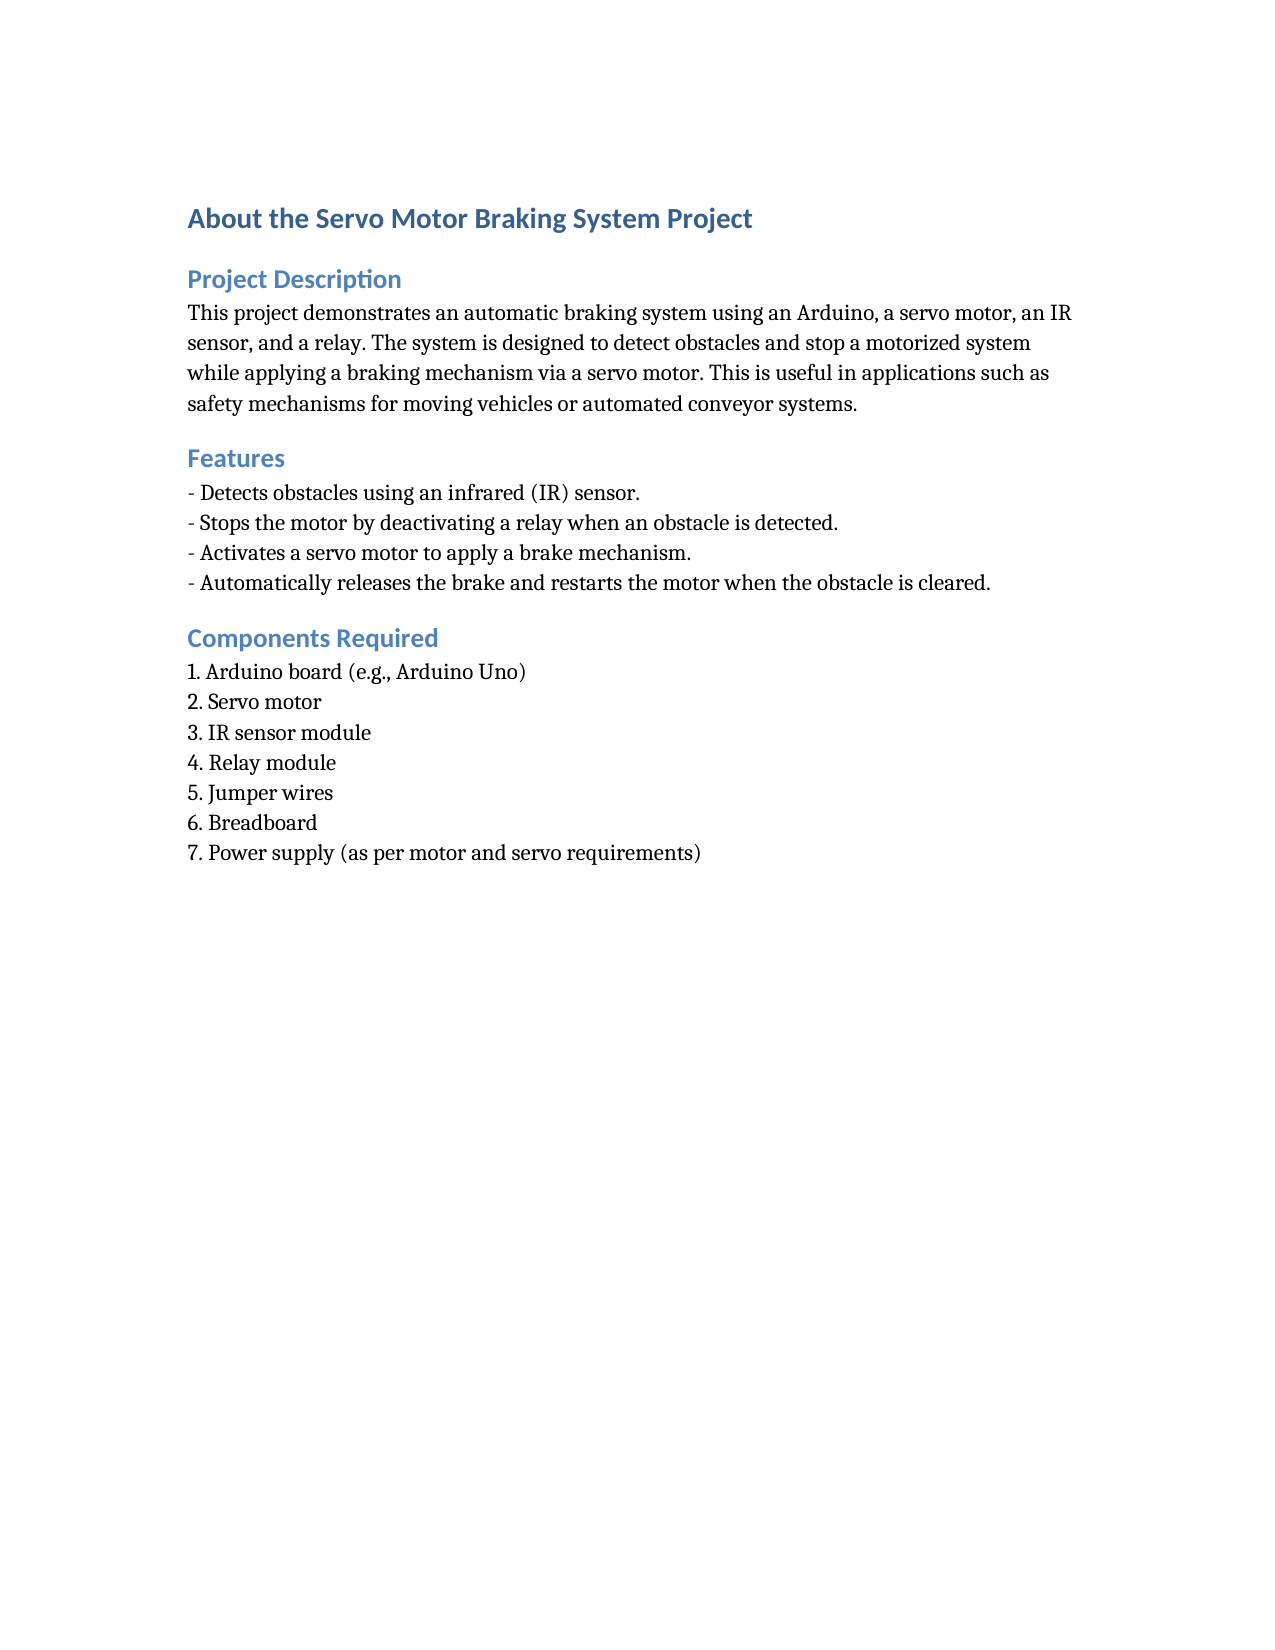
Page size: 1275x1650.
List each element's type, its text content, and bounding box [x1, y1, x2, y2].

subtitle Components Required [187, 621, 1087, 654]
subtitle Project Description [187, 262, 1087, 295]
text - Detects obstacles using an infrared (IR) sensor. - Stops the motor by deactivating a relay when an obstacle is detected. - Activates a servo motor to apply a brake mechanism. - Automatically releases the brake and restarts the motor when the obstacle is cleared. [187, 479, 1087, 596]
subtitle About the Servo Motor Braking System Project [187, 200, 1087, 236]
text 1. Arduino board (e.g., Arduino Uno) 2. Servo motor 3. IR sensor module 4. Relay module 5. Jumper wires 6. Breadboard 7. Power supply (as per motor and servo requirements) [187, 659, 1087, 866]
text This project demonstrates an automatic braking system using an Arduino, a servo motor, an IR sensor, and a relay. The system is designed to detect obstacles and stop a motorized system while applying a braking mechanism via a servo motor. This is useful in applications such as safety mechanisms for moving vehicles or automated conveyor systems. [187, 300, 1087, 417]
subtitle Features [187, 441, 1087, 474]
